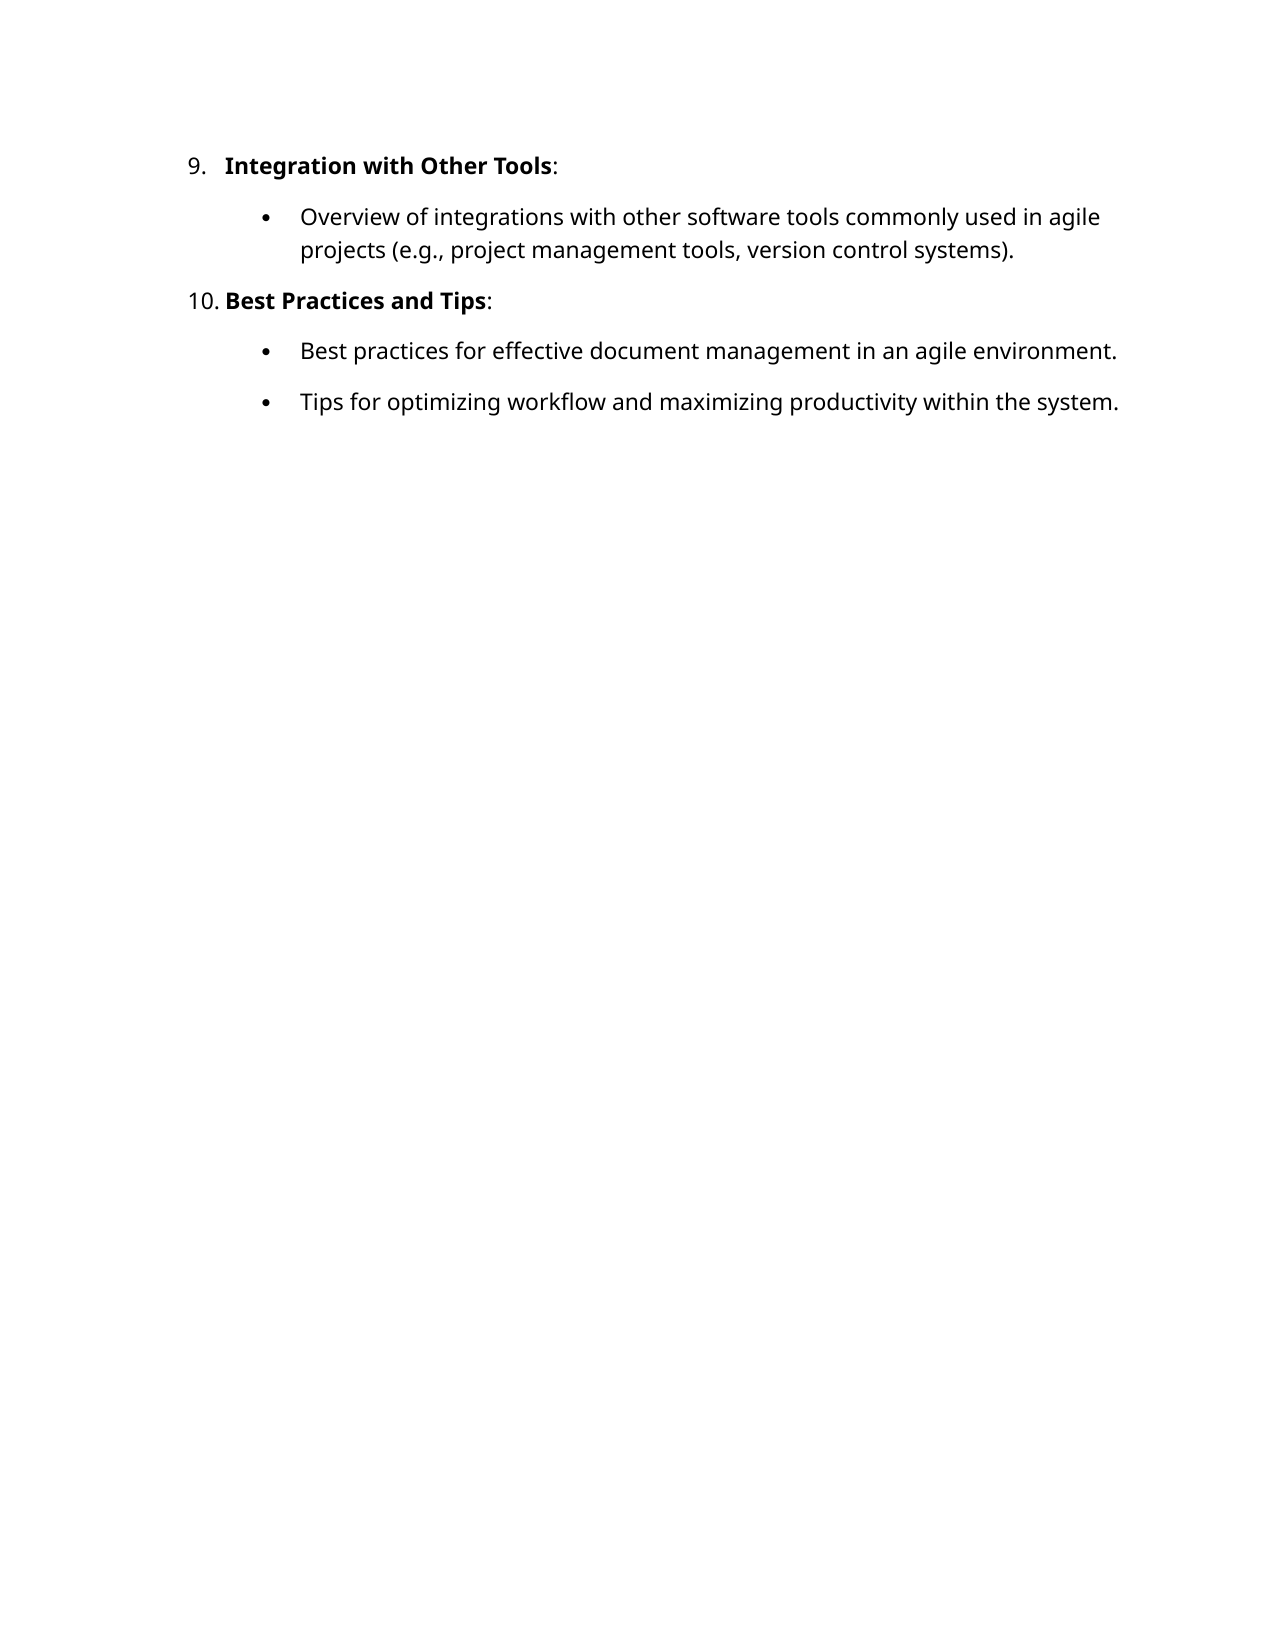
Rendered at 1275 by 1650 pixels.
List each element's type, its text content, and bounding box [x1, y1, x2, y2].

list Best Practices and Tips: [187, 284, 1125, 316]
list Integration with Other Tools: [187, 150, 1125, 181]
list Overview of integrations with other software tools commonly used in agile projects (e.g., project management tools, version control systems). [262, 200, 1125, 265]
list Tips for optimizing workflow and maximizing productivity within the system. [262, 385, 1125, 417]
list Best practices for effective document management in an agile environment. [262, 335, 1125, 366]
